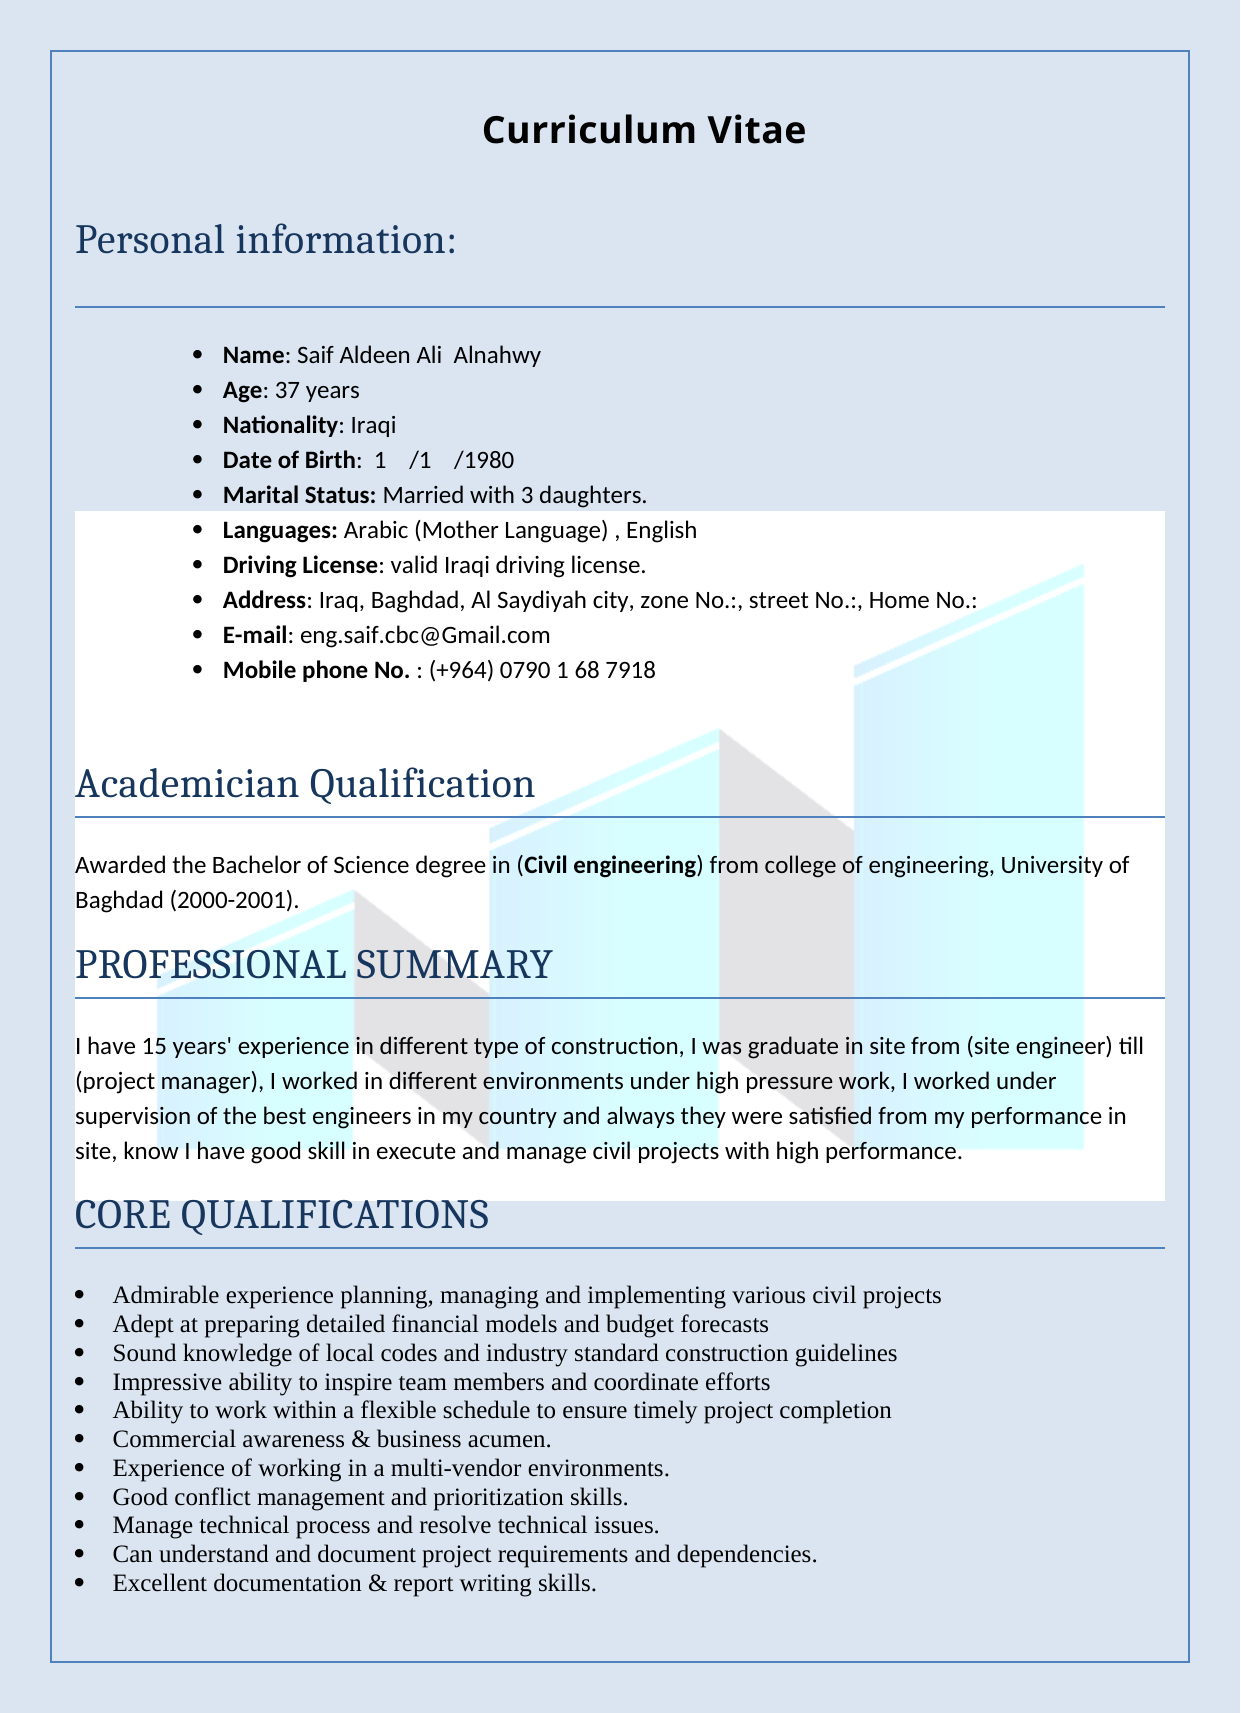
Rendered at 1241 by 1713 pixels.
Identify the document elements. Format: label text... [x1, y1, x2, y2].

list E-mail: eng.saif.cbc@Gmail.com [193, 619, 1165, 650]
text Awarded the Bachelor of Science degree in (Civil engineering) from college of engineering, University of Baghdad (2000-2001). [75, 850, 1165, 915]
title PROFESSIONAL SUMMARY [75, 941, 1165, 997]
list Sound knowledge of local codes and industry standard construction guidelines [75, 1338, 1165, 1367]
text I have 15 years' experience in different type of construction, I was graduate in site from (site engineer) till (project manager), I worked in different environments under high pressure work, I worked under supervision of the best engineers in my country and always they were satisfied from my performance in site, know I have good skill in execute and manage civil projects with high performance. [75, 1030, 1165, 1166]
list Name: Saif Aldeen Ali Alnahwy [193, 339, 1165, 370]
list Can understand and document project requirements and dependencies. [75, 1539, 1165, 1568]
list Nationality: Iraqi [193, 409, 1165, 440]
list Date of Birth: 1 /1 /1980 [193, 444, 1165, 475]
list Experience of working in a multi-vendor environments. [75, 1453, 1165, 1482]
list Age: 37 years [193, 374, 1165, 405]
list Excellent documentation & report writing skills. [75, 1568, 1165, 1597]
title Curriculum Vitae [134, 103, 1165, 216]
list Driving License: valid Iraqi driving license. [193, 549, 1165, 580]
title Academician Qualification [75, 760, 1165, 816]
list Ability to work within a flexible schedule to ensure timely project completion [75, 1396, 1165, 1424]
list Adept at preparing detailed financial models and budget forecasts [75, 1309, 1165, 1338]
list Mobile phone No. : (+964) 0790 1 68 7918 [193, 654, 1165, 685]
list Admirable experience planning, managing and implementing various civil projects [75, 1281, 1165, 1309]
list Languages: Arabic (Mother Language) , English [193, 514, 1165, 545]
list Commercial awareness & business acumen. [75, 1424, 1165, 1453]
title Personal information: [75, 216, 1165, 306]
title CORE QUALIFICATIONS [75, 1191, 1165, 1247]
list Good conflict management and prioritization skills. [75, 1482, 1165, 1511]
list Impressive ability to inspire team members and coordinate efforts [75, 1367, 1165, 1396]
list Manage technical process and resolve technical issues. [75, 1511, 1165, 1539]
list Address: Iraq, Baghdad, Al Saydiyah city, zone No.:, street No.:, Home No.: [193, 584, 1165, 615]
list Marital Status: Married with 3 daughters. [193, 479, 1165, 510]
